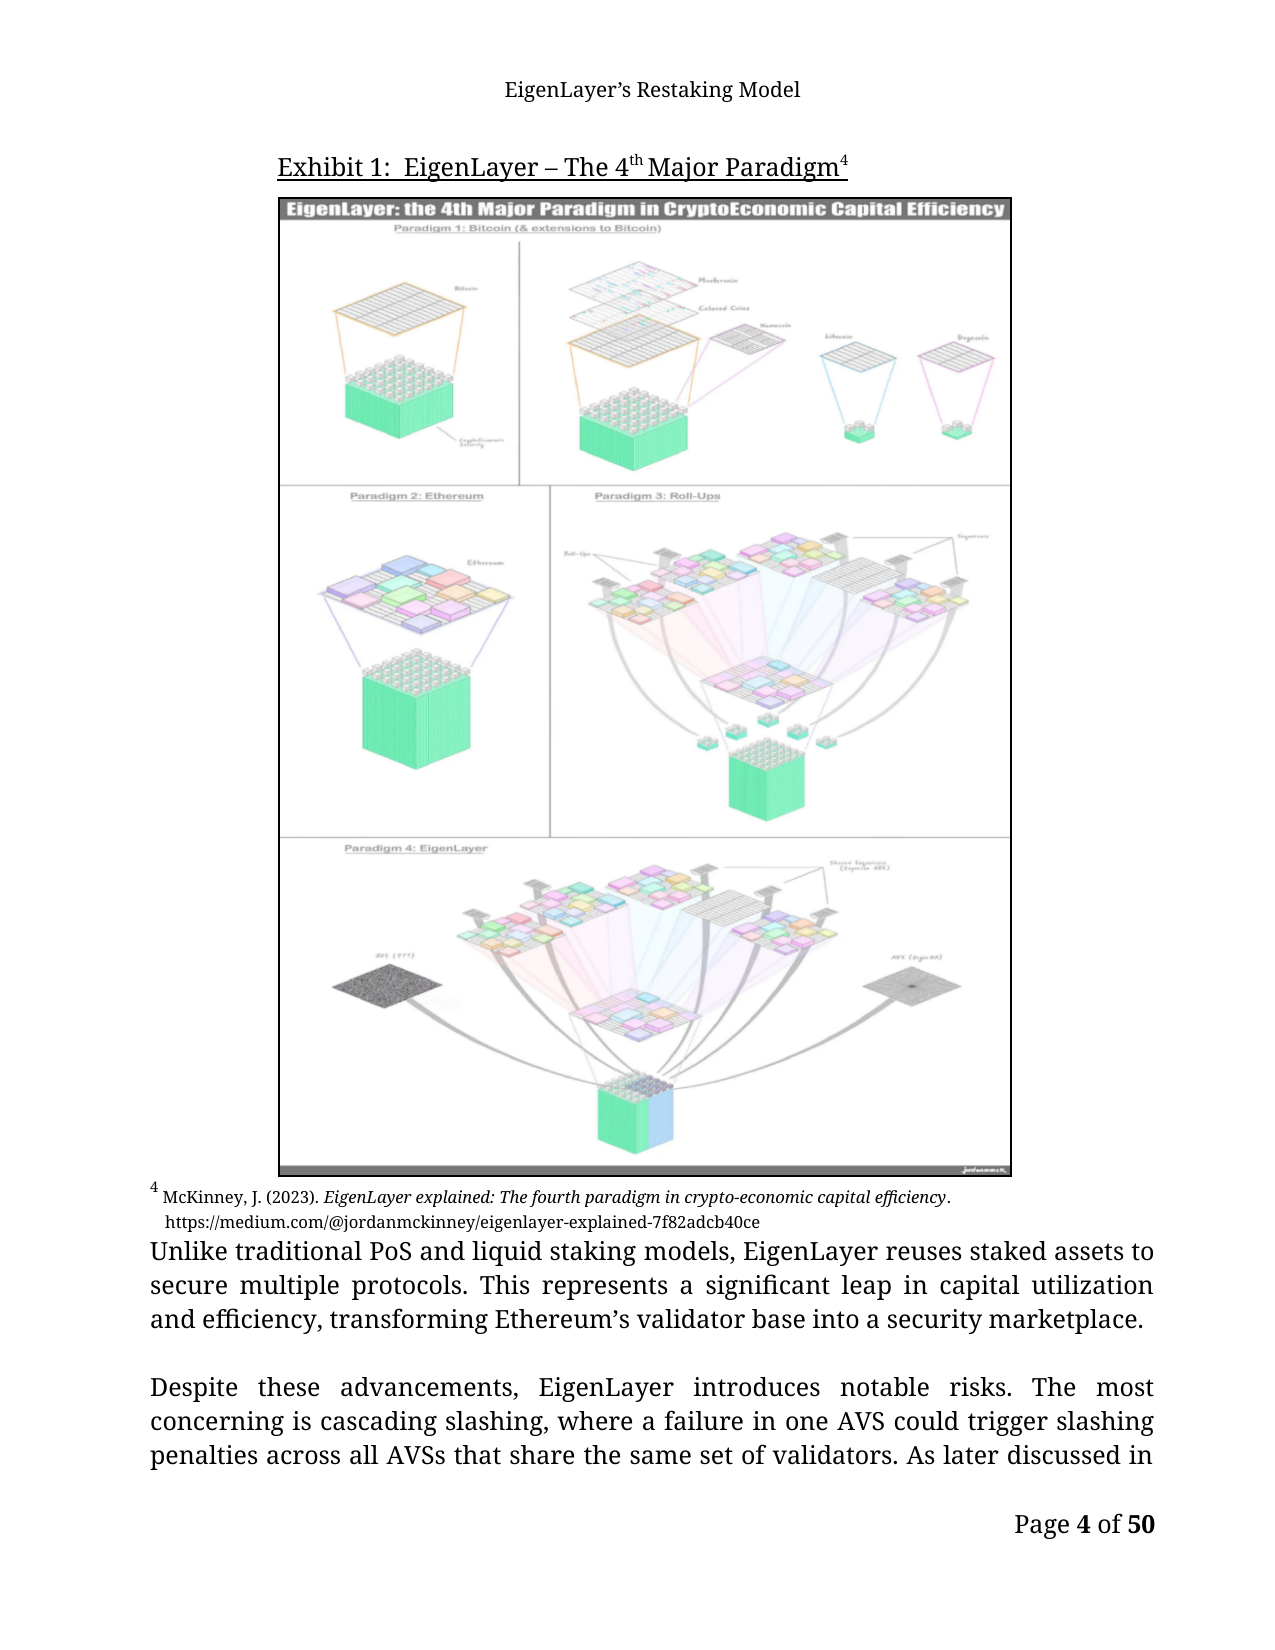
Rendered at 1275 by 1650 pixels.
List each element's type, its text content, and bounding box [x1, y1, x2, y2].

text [150, 1370, 1155, 1472]
text Unlike traditional PoS and liquid staking models, EigenLayer reuses staked assets to secure multiple protocols. This represents a significant leap in capital utilization and efficiency, transforming Ethereum’s validator base into a security marketplace. [150, 1233, 1155, 1336]
text Exhibit 1: EigenLayer – The 4th Major Paradigm4 [225, 150, 1155, 184]
picture [280, 199, 1010, 1175]
